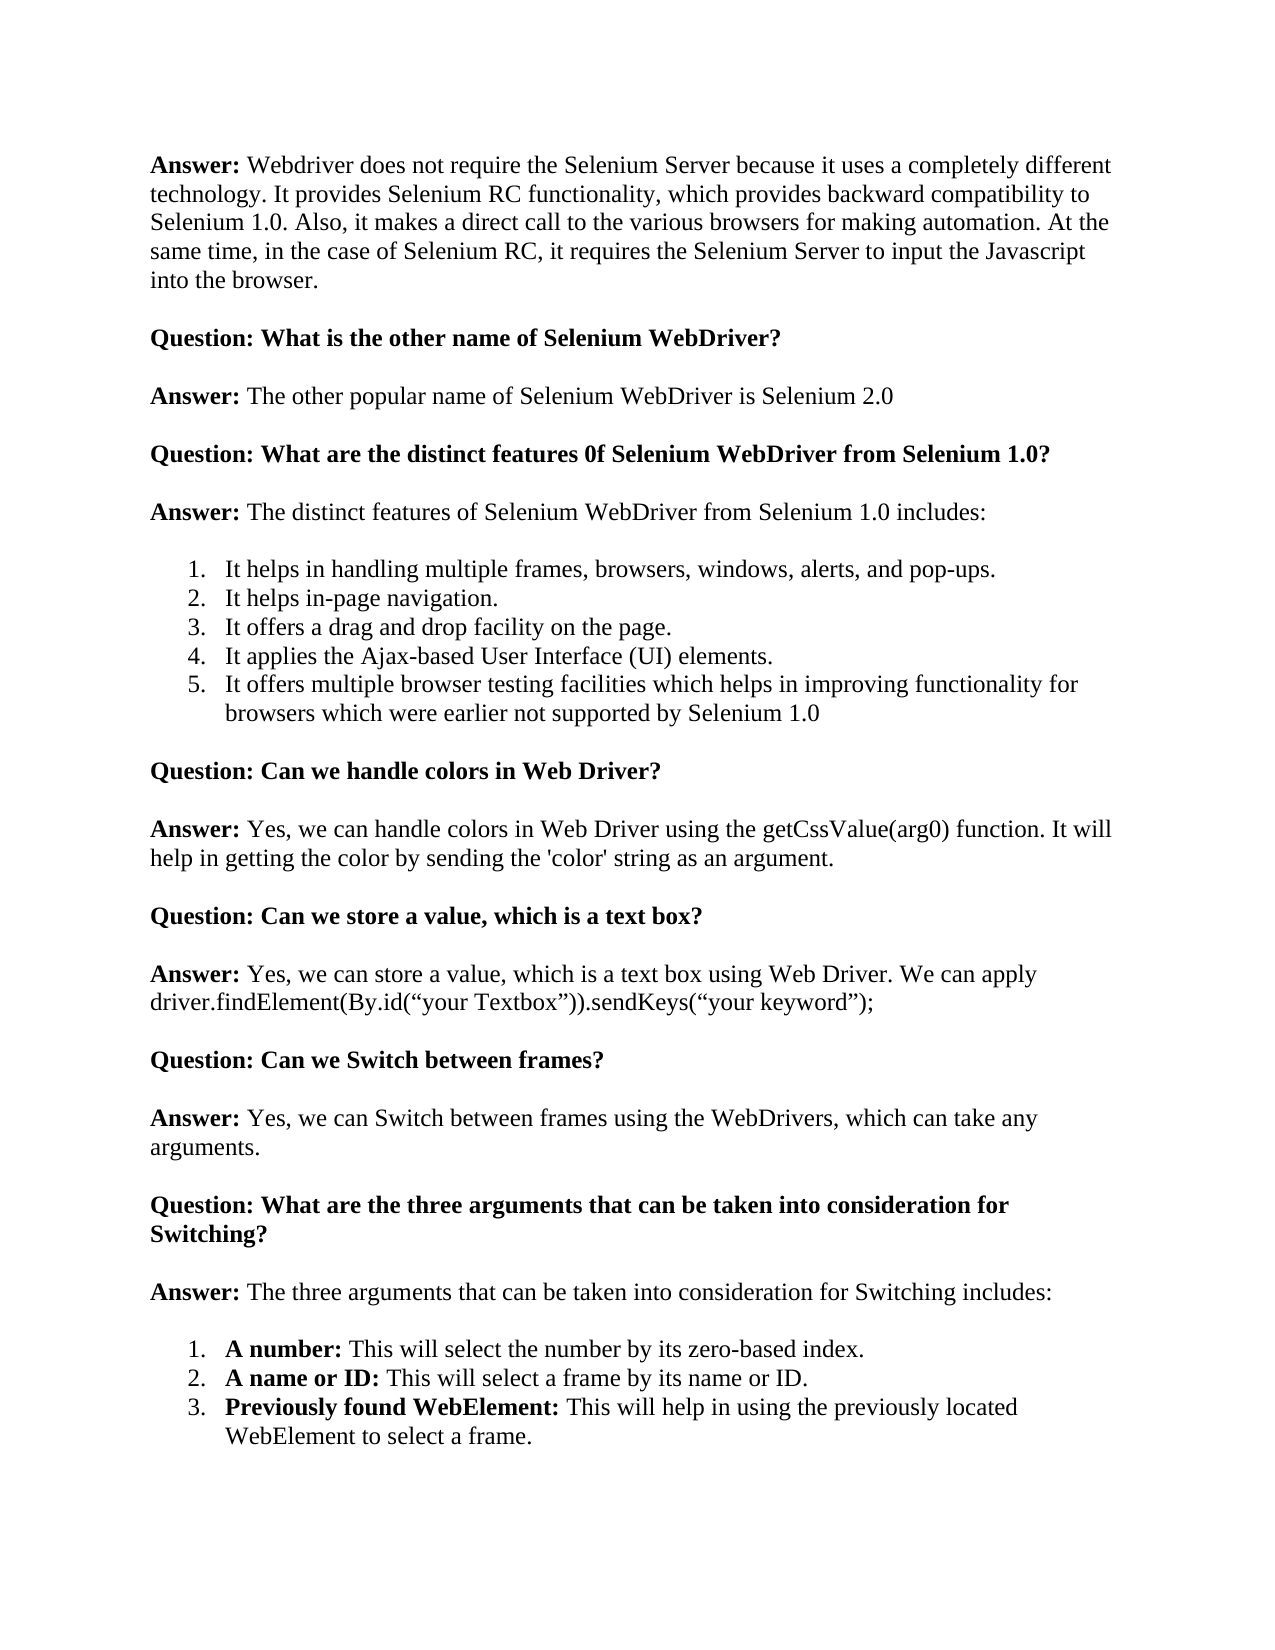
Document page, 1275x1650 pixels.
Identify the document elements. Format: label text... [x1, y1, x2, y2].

text Answer: The three arguments that can be taken into consideration for Switching includes: [150, 1277, 1125, 1305]
text Question: What is the other name of Selenium WebDriver? [150, 323, 1125, 352]
text Question: Can we store a value, which is a text box? [150, 901, 1125, 929]
list It offers multiple browser testing facilities which helps in improving functionality for browsers which were earlier not supported by Selenium 1.0 [187, 669, 1125, 727]
list A name or ID: This will select a frame by its name or ID. [187, 1363, 1125, 1392]
text Answer: Yes, we can store a value, which is a text box using Web Driver. We can apply driver.findElement(By.id(“your Textbox”)).sendKeys(“your keyword”); [150, 959, 1125, 1016]
text Question: Can we Switch between frames? [150, 1045, 1125, 1074]
text Question: What are the distinct features 0f Selenium WebDriver from Selenium 1.0? [150, 439, 1125, 467]
text Answer: Yes, we can Switch between frames using the WebDrivers, which can take any arguments. [150, 1103, 1125, 1161]
list It offers a drag and drop facility on the page. [187, 612, 1125, 641]
text Answer: Webdriver does not require the Selenium Server because it uses a completely different technology. It provides Selenium RC functionality, which provides backward compatibility to Selenium 1.0. Also, it makes a direct call to the various browsers for making automation. At the same time, in the case of Selenium RC, it requires the Selenium Server to input the Javascript into the browser. [150, 150, 1125, 294]
text Question: Can we handle colors in Web Driver? [150, 756, 1125, 785]
text Answer: The other popular name of Selenium WebDriver is Selenium 2.0 [150, 381, 1125, 409]
text Answer: Yes, we can handle colors in Web Driver using the getCssValue(arg0) function. It will help in getting the color by sending the 'color' string as an argument. [150, 814, 1125, 872]
list It helps in handling multiple frames, browsers, windows, alerts, and pop-ups. [187, 554, 1125, 583]
text Question: What are the three arguments that can be taken into consideration for Switching? [150, 1190, 1125, 1247]
list It applies the Ajax-based User Interface (UI) elements. [187, 641, 1125, 669]
list A number: This will select the number by its zero-based index. [187, 1334, 1125, 1363]
text Answer: The distinct features of Selenium WebDriver from Selenium 1.0 includes: [150, 497, 1125, 525]
list It helps in-page navigation. [187, 583, 1125, 612]
list Previously found WebElement: This will help in using the previously located WebElement to select a frame. [187, 1392, 1125, 1449]
